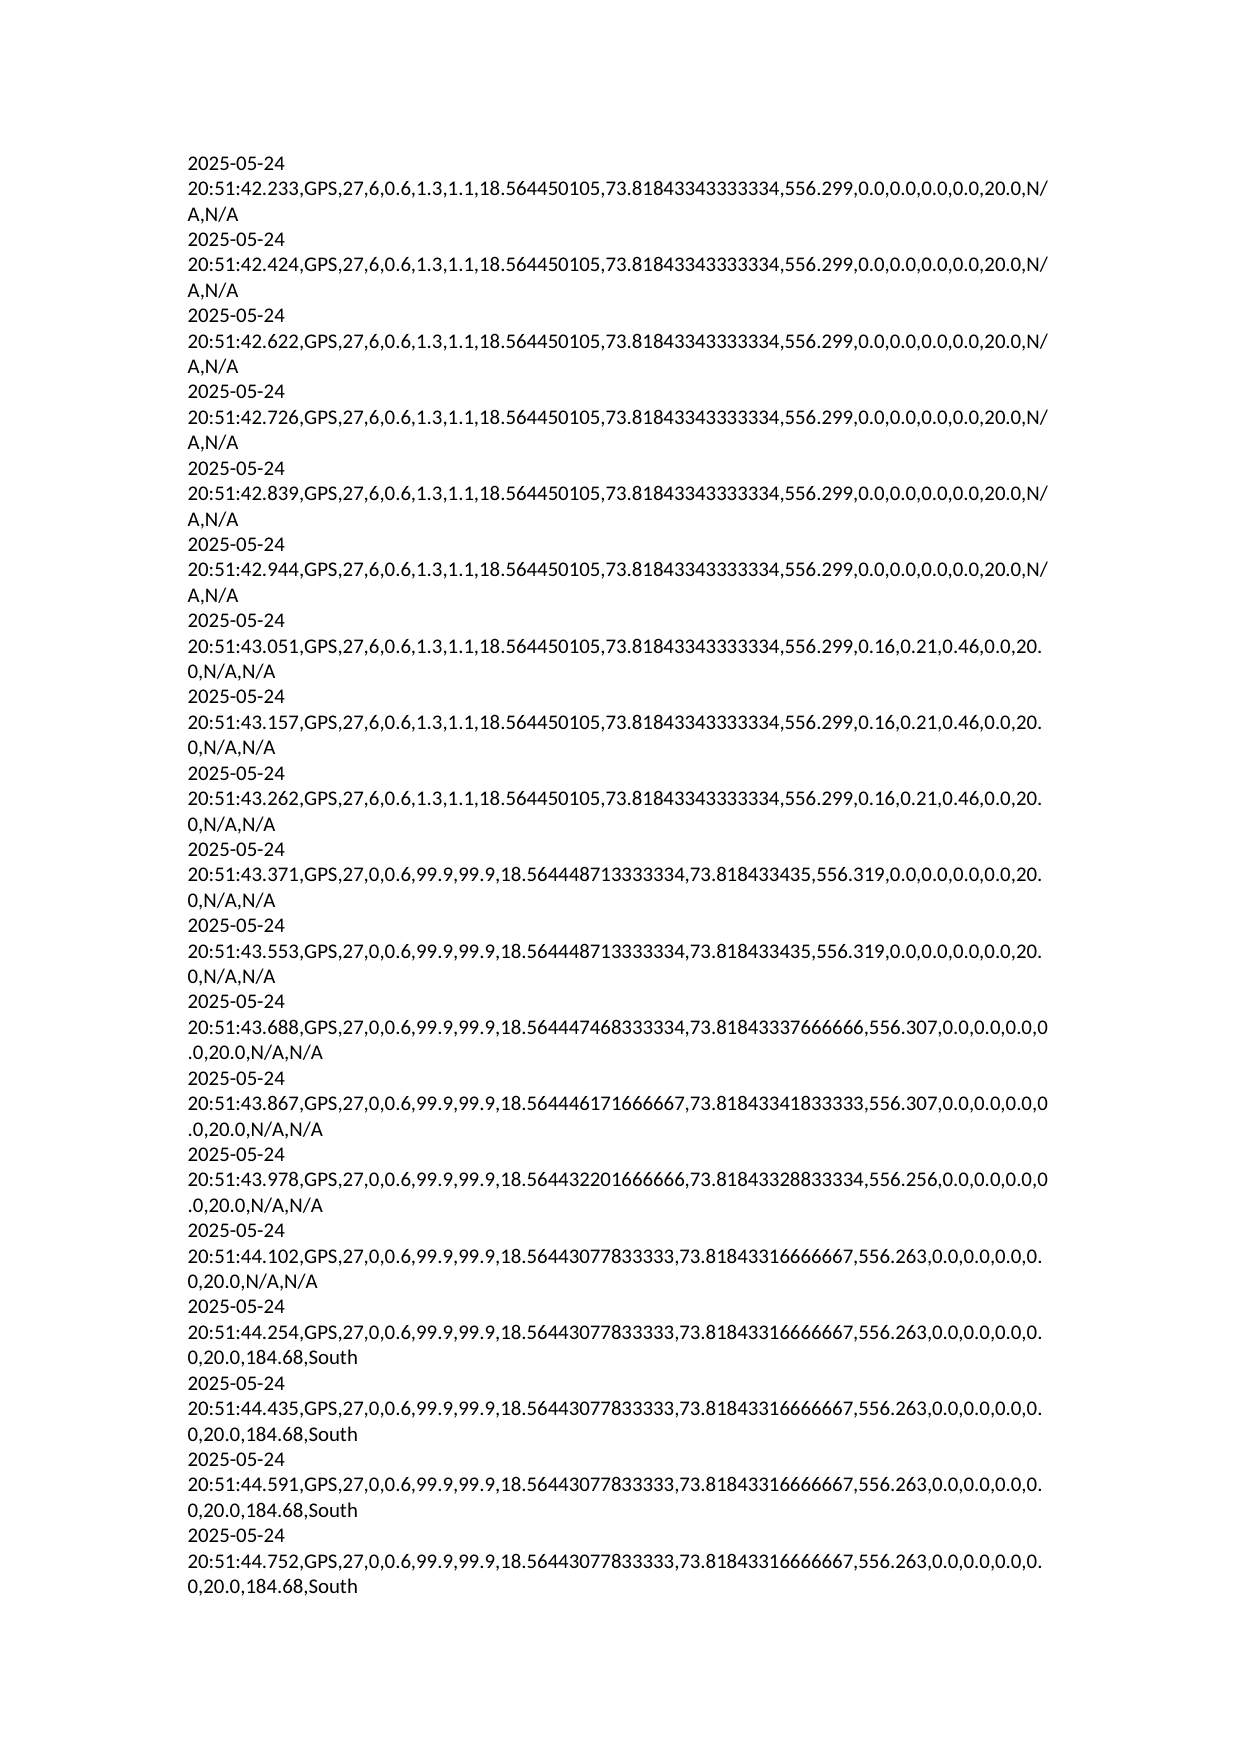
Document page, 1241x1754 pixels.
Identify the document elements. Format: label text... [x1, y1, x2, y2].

text 2025-05-24 20:51:43.867,GPS,27,0,0.6,99.9,99.9,18.564446171666667,73.81843341833333,556.307,0.0,0.0,0.0,0.0,20.0,N/A,N/A [187, 1065, 1053, 1141]
text 2025-05-24 20:51:42.622,GPS,27,6,0.6,1.3,1.1,18.564450105,73.81843343333334,556.299,0.0,0.0,0.0,0.0,20.0,N/A,N/A [187, 302, 1053, 379]
text 2025-05-24 20:51:42.424,GPS,27,6,0.6,1.3,1.1,18.564450105,73.81843343333334,556.299,0.0,0.0,0.0,0.0,20.0,N/A,N/A [187, 226, 1053, 302]
text 2025-05-24 20:51:43.553,GPS,27,0,0.6,99.9,99.9,18.564448713333334,73.818433435,556.319,0.0,0.0,0.0,0.0,20.0,N/A,N/A [187, 912, 1053, 989]
text 2025-05-24 20:51:43.051,GPS,27,6,0.6,1.3,1.1,18.564450105,73.81843343333334,556.299,0.16,0.21,0.46,0.0,20.0,N/A,N/A [187, 607, 1053, 684]
text 2025-05-24 20:51:43.262,GPS,27,6,0.6,1.3,1.1,18.564450105,73.81843343333334,556.299,0.16,0.21,0.46,0.0,20.0,N/A,N/A [187, 760, 1053, 836]
text 2025-05-24 20:51:44.102,GPS,27,0,0.6,99.9,99.9,18.56443077833333,73.81843316666667,556.263,0.0,0.0,0.0,0.0,20.0,N/A,N/A [187, 1217, 1053, 1294]
text 2025-05-24 20:51:43.688,GPS,27,0,0.6,99.9,99.9,18.564447468333334,73.81843337666666,556.307,0.0,0.0,0.0,0.0,20.0,N/A,N/A [187, 989, 1053, 1065]
text 2025-05-24 20:51:44.435,GPS,27,0,0.6,99.9,99.9,18.56443077833333,73.81843316666667,556.263,0.0,0.0,0.0,0.0,20.0,184.68,South [187, 1370, 1053, 1446]
text 2025-05-24 20:51:44.752,GPS,27,0,0.6,99.9,99.9,18.56443077833333,73.81843316666667,556.263,0.0,0.0,0.0,0.0,20.0,184.68,South [187, 1522, 1053, 1599]
text 2025-05-24 20:51:42.839,GPS,27,6,0.6,1.3,1.1,18.564450105,73.81843343333334,556.299,0.0,0.0,0.0,0.0,20.0,N/A,N/A [187, 455, 1053, 531]
text 2025-05-24 20:51:44.591,GPS,27,0,0.6,99.9,99.9,18.56443077833333,73.81843316666667,556.263,0.0,0.0,0.0,0.0,20.0,184.68,South [187, 1446, 1053, 1522]
text 2025-05-24 20:51:42.726,GPS,27,6,0.6,1.3,1.1,18.564450105,73.81843343333334,556.299,0.0,0.0,0.0,0.0,20.0,N/A,N/A [187, 379, 1053, 455]
text 2025-05-24 20:51:42.944,GPS,27,6,0.6,1.3,1.1,18.564450105,73.81843343333334,556.299,0.0,0.0,0.0,0.0,20.0,N/A,N/A [187, 531, 1053, 607]
text 2025-05-24 20:51:43.371,GPS,27,0,0.6,99.9,99.9,18.564448713333334,73.818433435,556.319,0.0,0.0,0.0,0.0,20.0,N/A,N/A [187, 836, 1053, 912]
text 2025-05-24 20:51:44.254,GPS,27,0,0.6,99.9,99.9,18.56443077833333,73.81843316666667,556.263,0.0,0.0,0.0,0.0,20.0,184.68,South [187, 1294, 1053, 1370]
text 2025-05-24 20:51:42.233,GPS,27,6,0.6,1.3,1.1,18.564450105,73.81843343333334,556.299,0.0,0.0,0.0,0.0,20.0,N/A,N/A [187, 150, 1053, 226]
text 2025-05-24 20:51:43.978,GPS,27,0,0.6,99.9,99.9,18.564432201666666,73.81843328833334,556.256,0.0,0.0,0.0,0.0,20.0,N/A,N/A [187, 1141, 1053, 1217]
text 2025-05-24 20:51:43.157,GPS,27,6,0.6,1.3,1.1,18.564450105,73.81843343333334,556.299,0.16,0.21,0.46,0.0,20.0,N/A,N/A [187, 684, 1053, 760]
